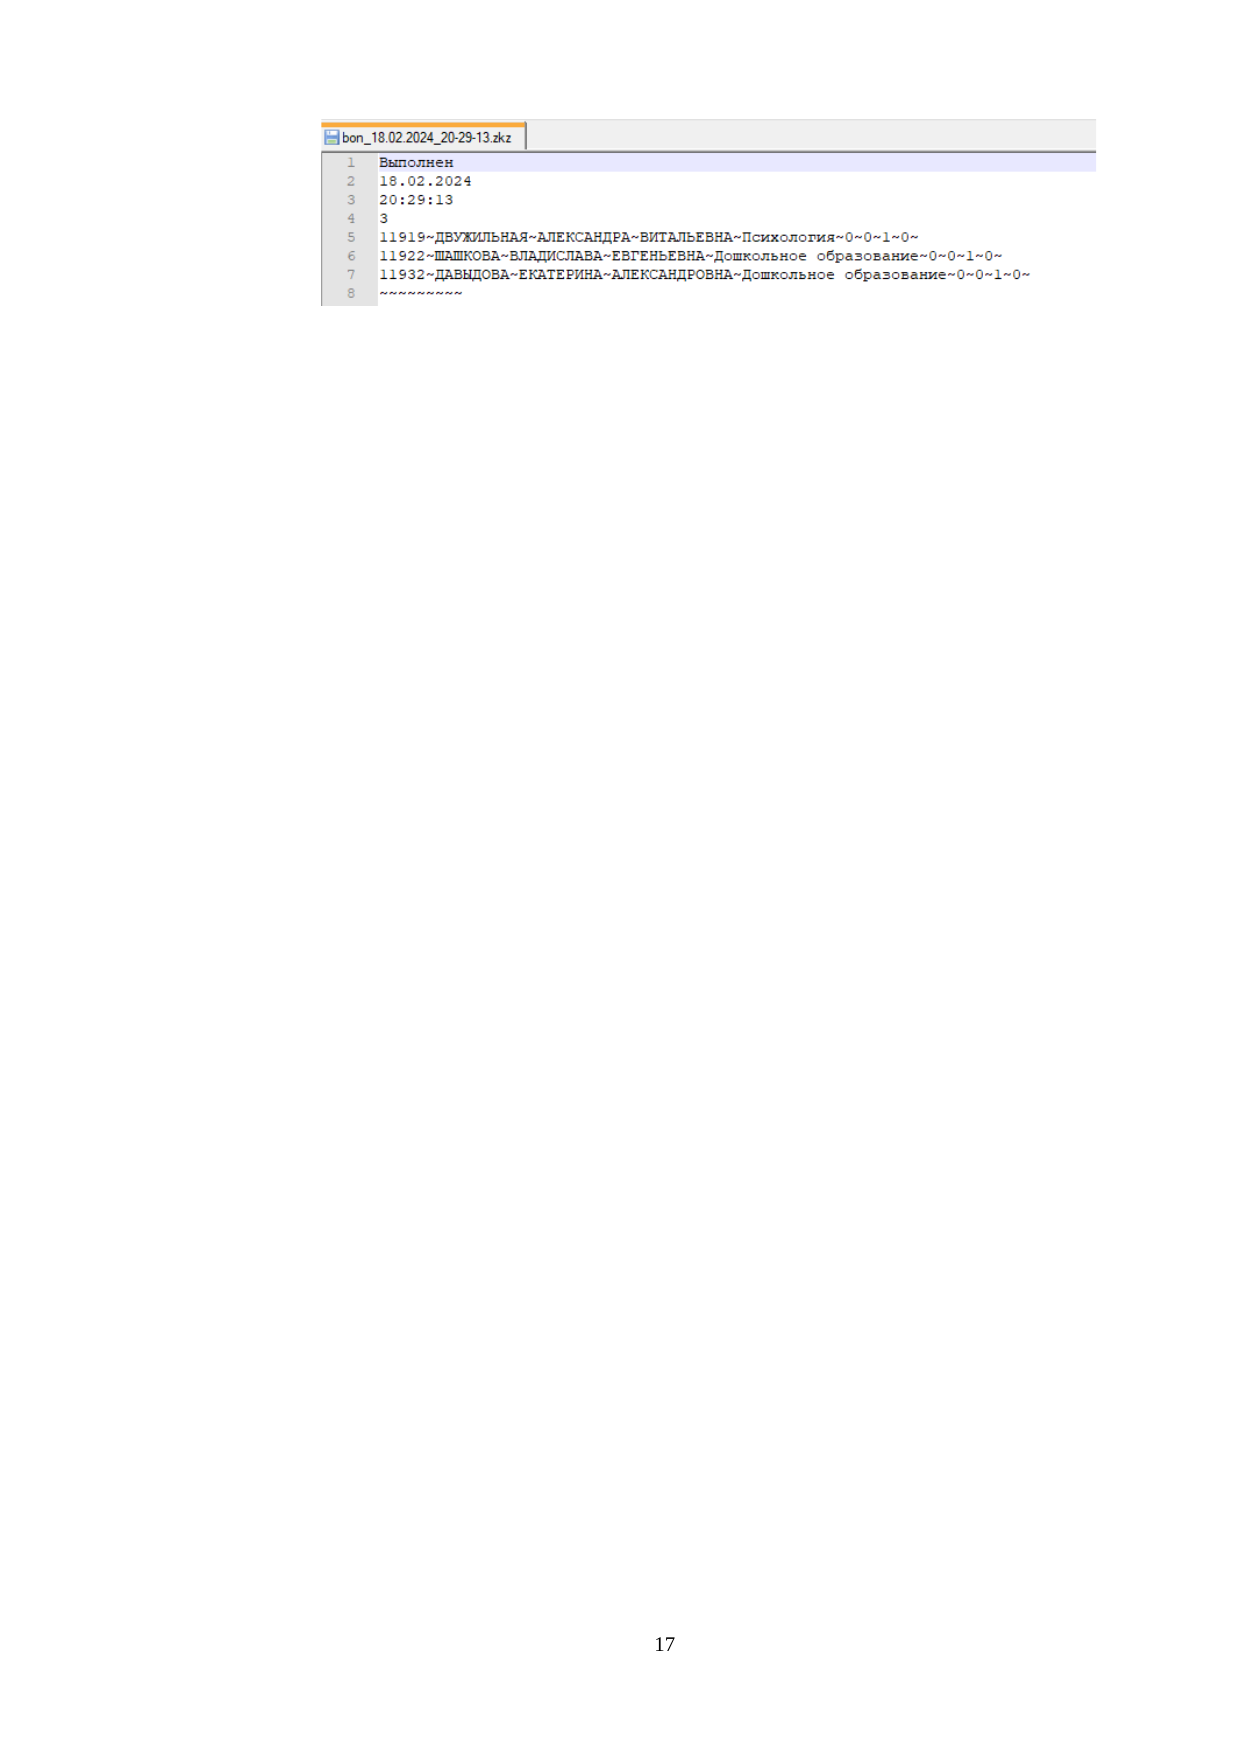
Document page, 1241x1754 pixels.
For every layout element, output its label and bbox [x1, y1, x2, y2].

picture [321, 118, 1097, 306]
